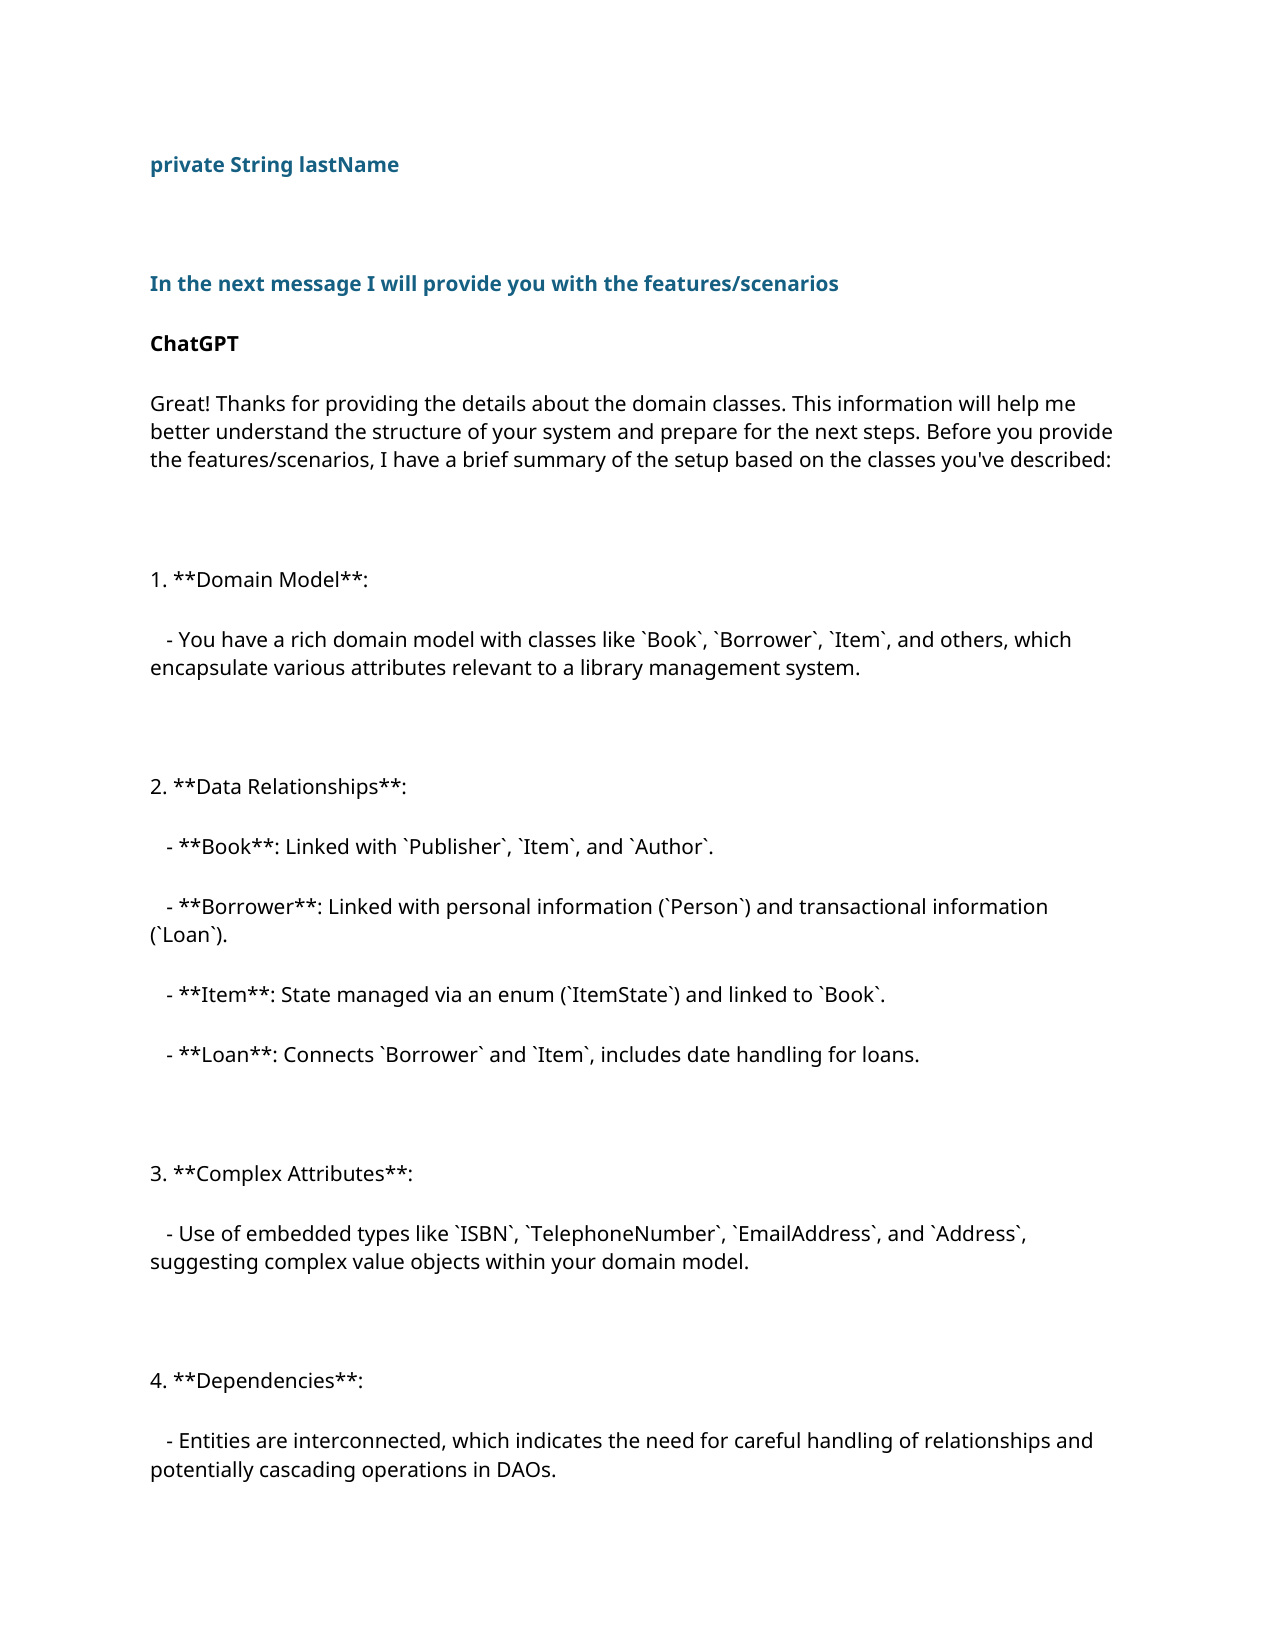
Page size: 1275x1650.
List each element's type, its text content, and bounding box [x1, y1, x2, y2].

text Great! Thanks for providing the details about the domain classes. This information will help me better understand the structure of your system and prepare for the next steps. Before you provide the features/scenarios, I have a brief summary of the setup based on the classes you've described: [150, 389, 1125, 474]
text - **Borrower**: Linked with personal information (`Person`) and transactional information (`Loan`). [150, 892, 1125, 949]
text - You have a rich domain model with classes like `Book`, `Borrower`, `Item`, and others, which encapsulate various attributes relevant to a library management system. [150, 625, 1125, 682]
text - **Loan**: Connects `Borrower` and `Item`, includes date handling for loans. [150, 1040, 1125, 1068]
text - **Book**: Linked with `Publisher`, `Item`, and `Author`. [150, 832, 1125, 861]
text 4. **Dependencies**: [150, 1367, 1125, 1395]
text private String lastName [150, 150, 1125, 178]
text 1. **Domain Model**: [150, 565, 1125, 593]
text - **Item**: State managed via an enum (`ItemState`) and linked to `Book`. [150, 980, 1125, 1008]
text ChatGPT [150, 329, 1125, 357]
text - Entities are interconnected, which indicates the need for careful handling of relationships and potentially cascading operations in DAOs. [150, 1426, 1125, 1483]
text 2. **Data Relationships**: [150, 772, 1125, 801]
text - Use of embedded types like `ISBN`, `TelephoneNumber`, `EmailAddress`, and `Address`, suggesting complex value objects within your domain model. [150, 1219, 1125, 1276]
text In the next message I will provide you with the features/scenarios [150, 269, 1125, 298]
text 3. **Complex Attributes**: [150, 1159, 1125, 1187]
